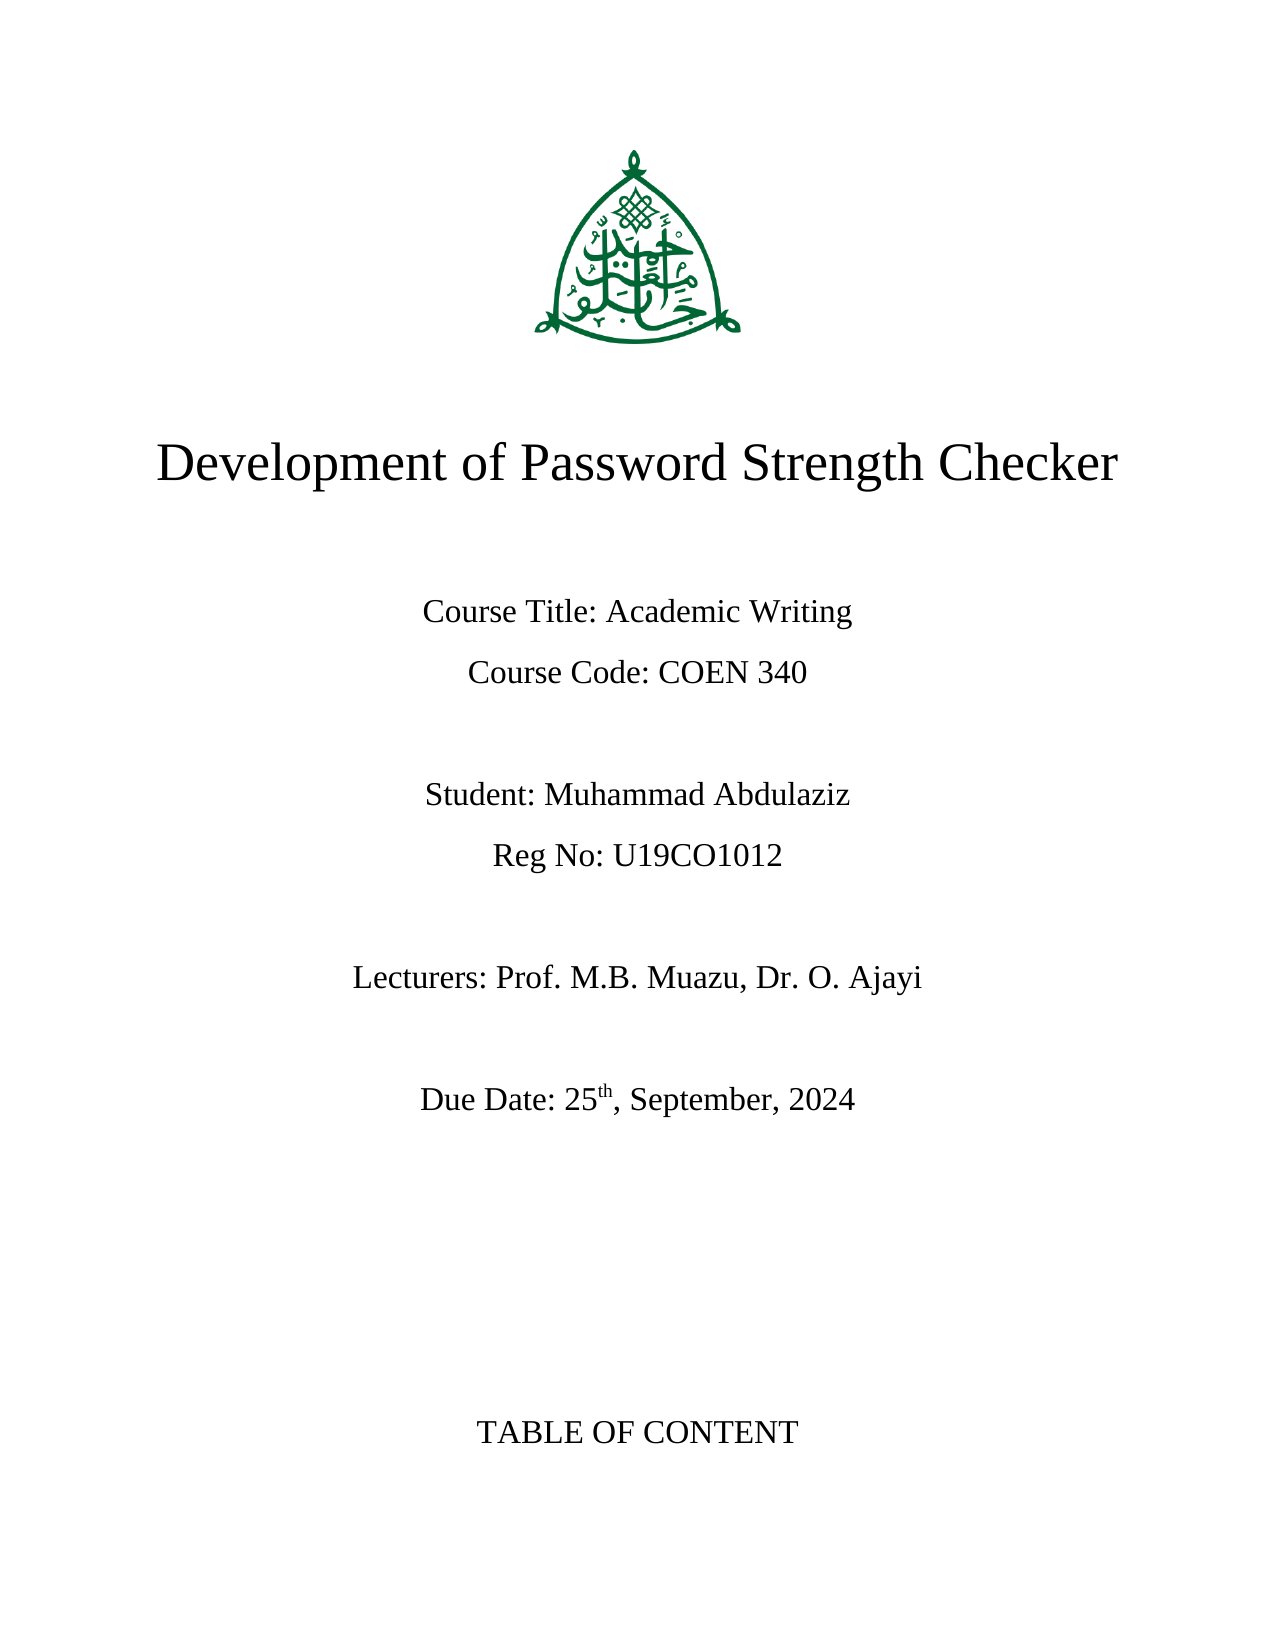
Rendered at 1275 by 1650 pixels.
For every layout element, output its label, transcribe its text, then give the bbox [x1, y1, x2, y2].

text Due Date: 25th, September, 2024 [150, 1079, 1125, 1118]
text Student: Muhammad Abdulaziz [150, 774, 1125, 813]
text Course Title: Academic Writing [150, 591, 1125, 629]
text Course Code: COEN 340 [150, 652, 1125, 691]
text Development of Password Strength Checker [150, 430, 1125, 492]
text Lecturers: Prof. M.B. Muazu, Dr. O. Ajayi [150, 957, 1125, 996]
text Reg No: U19CO1012 [150, 835, 1125, 874]
text TABLE OF CONTENT [150, 1413, 1125, 1451]
